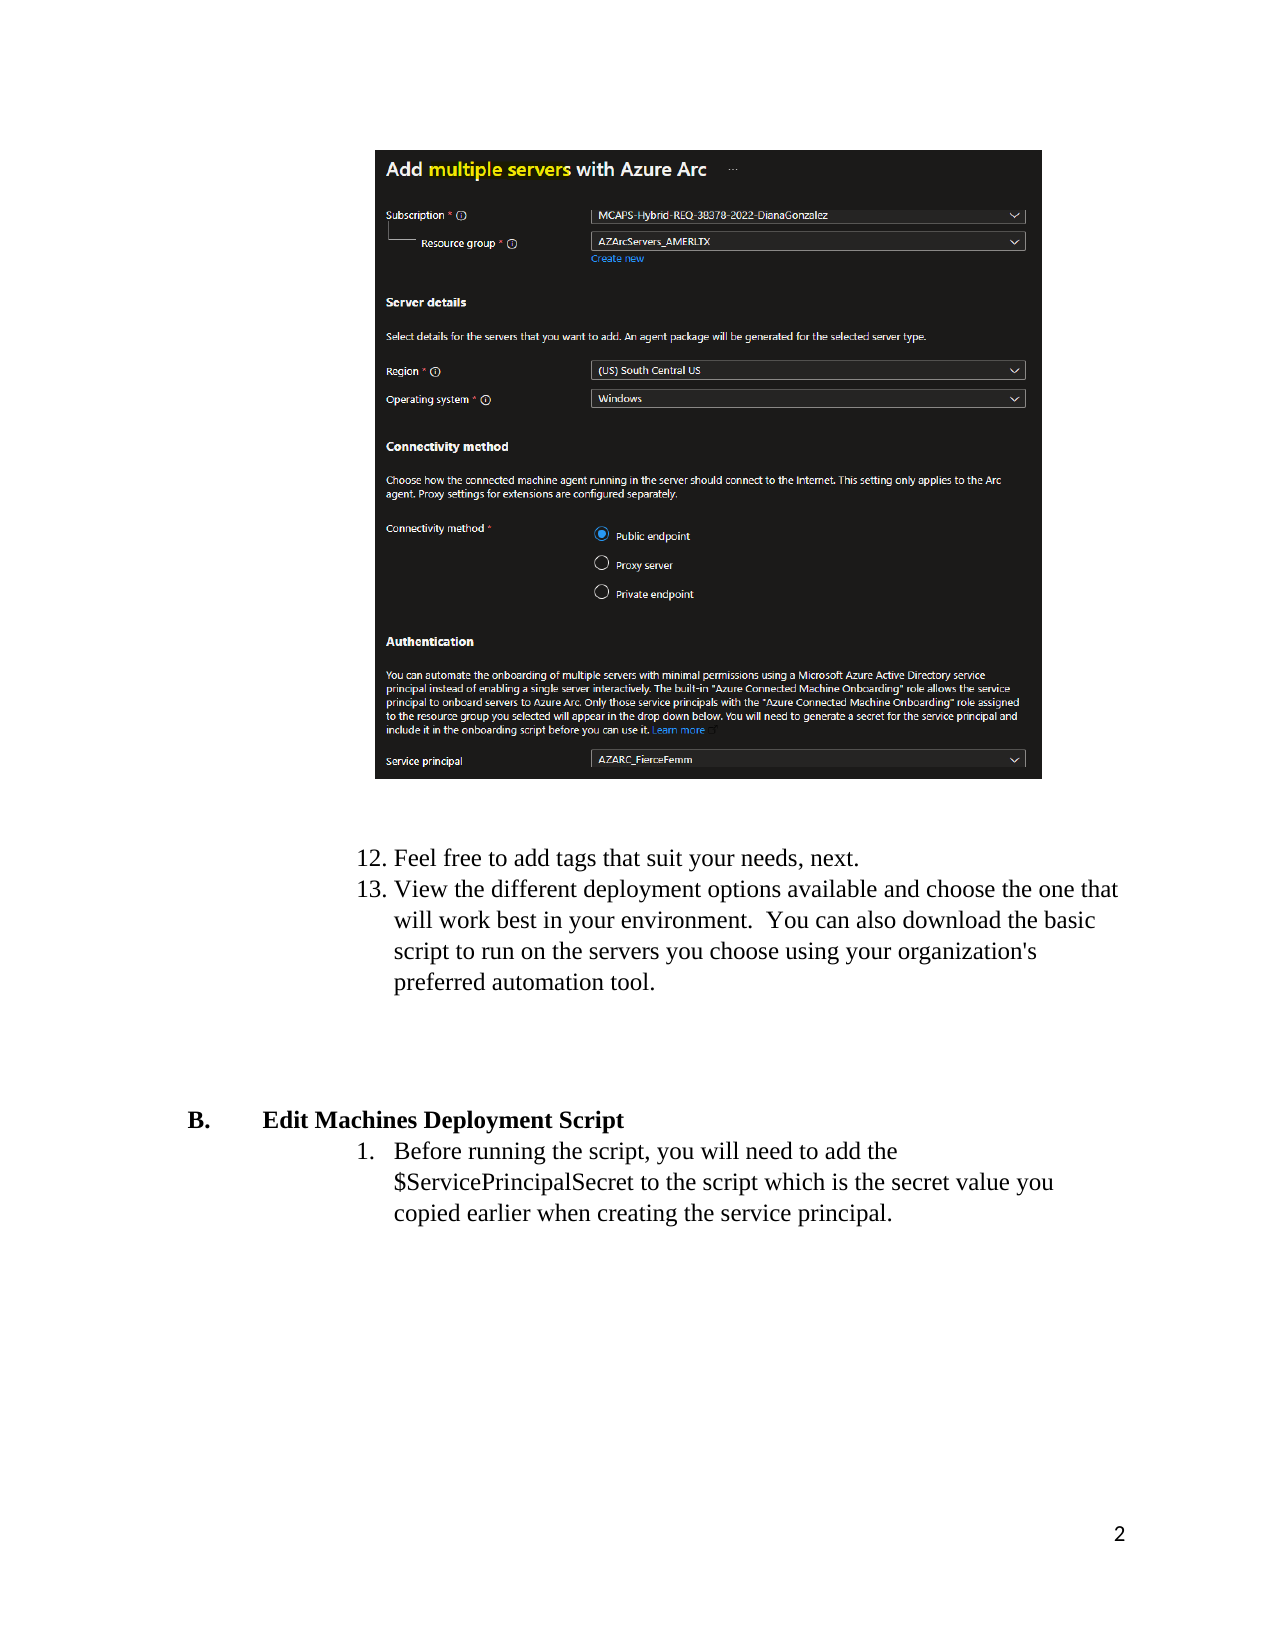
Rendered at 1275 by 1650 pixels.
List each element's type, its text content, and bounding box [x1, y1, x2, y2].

list Feel free to add tags that suit your needs, next. [356, 843, 1125, 871]
picture [375, 150, 1042, 779]
list View the different deployment options available and choose the one that will work best in your environment. You can also download the basic script to run on the servers you choose using your organization's preferred automation tool. [356, 874, 1125, 996]
list Edit Machines Deployment Script [187, 1105, 1125, 1133]
list Before running the script, you will need to add the $ServicePrincipalSecret to the script which is the secret value you copied earlier when creating the service principal. [356, 1136, 1125, 1227]
